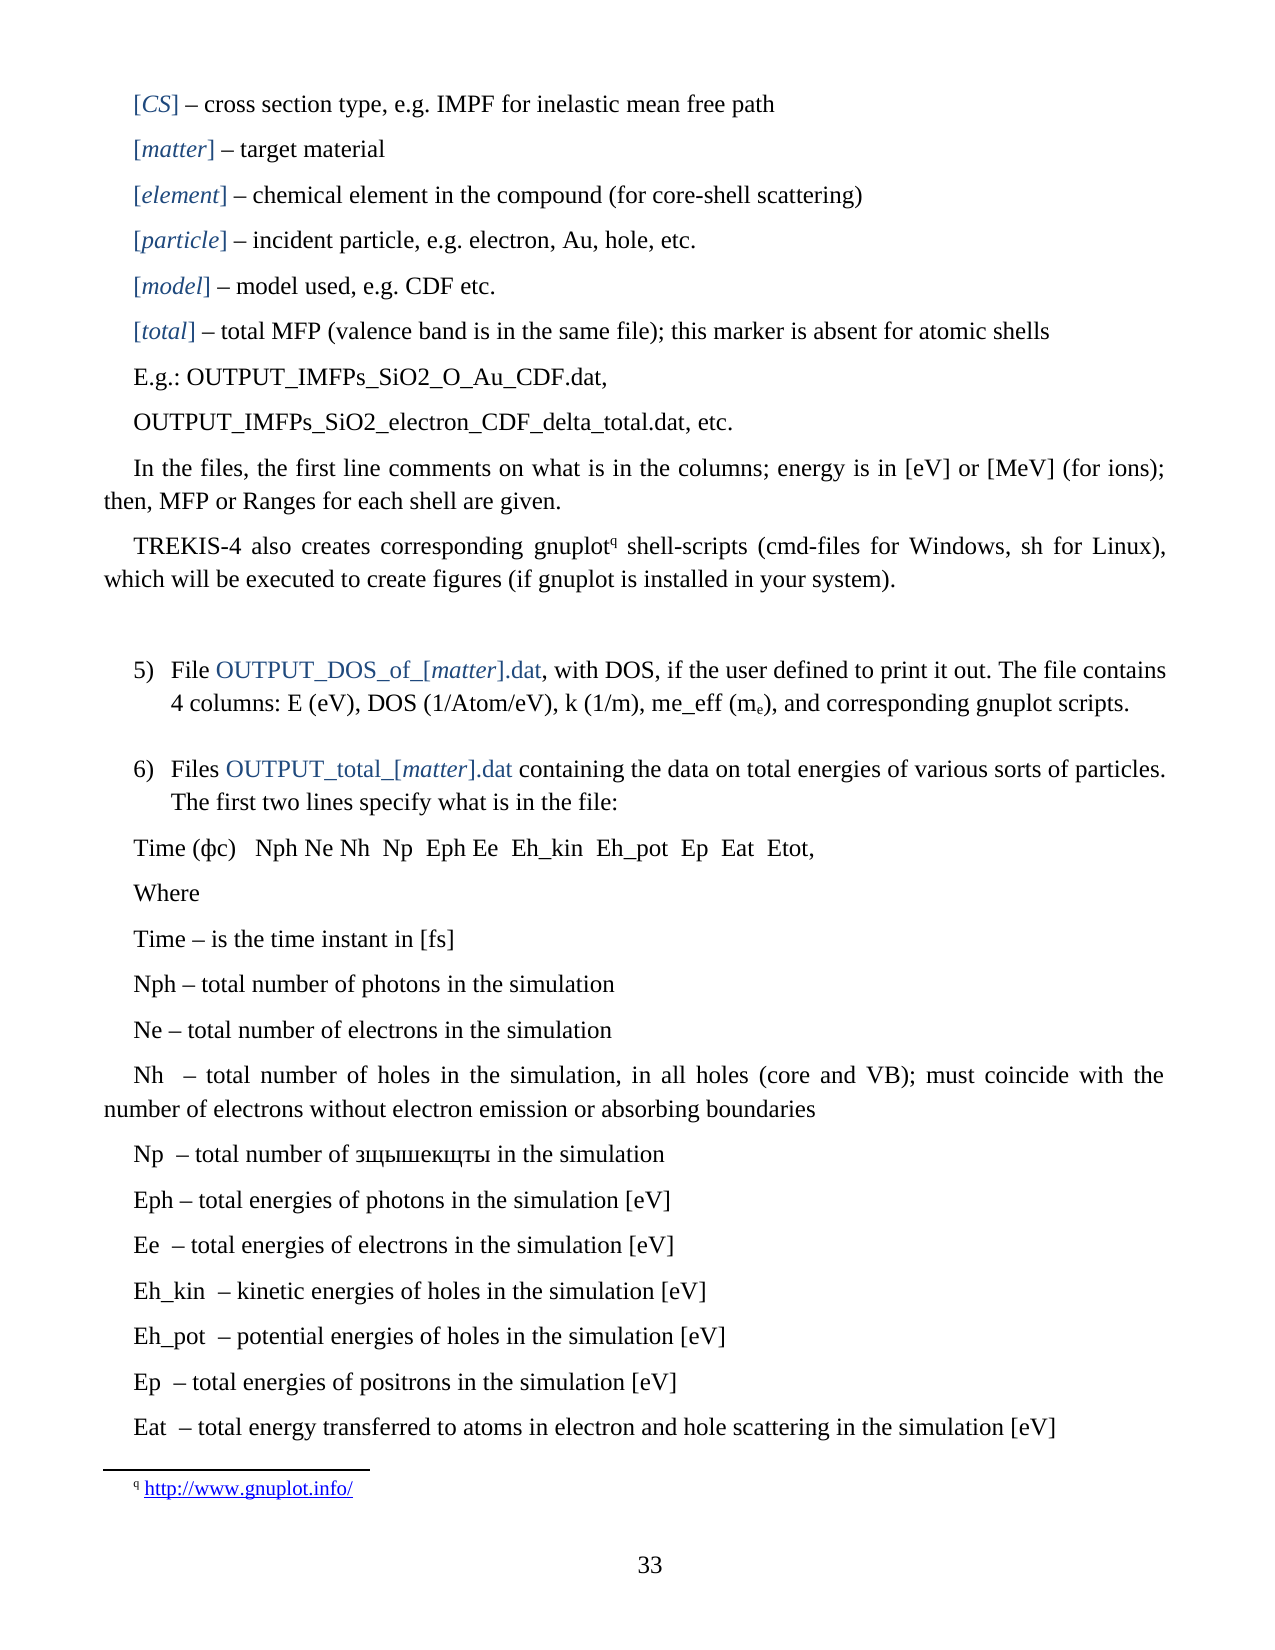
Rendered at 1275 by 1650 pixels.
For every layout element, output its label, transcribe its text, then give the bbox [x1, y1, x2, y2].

list Files OUTPUT_total_[matter].dat containing the data on total energies of various sorts of particles. The first two lines specify what is in the file: [133, 754, 1167, 816]
text [matter] – target material [103, 134, 1167, 163]
text Time (фс) Nph Ne Nh Np Eph Ee Eh_kin Eh_pot Ep Eat Etot, [103, 833, 1167, 862]
text Ne – total number of electrons in the simulation [103, 1015, 1167, 1044]
text Eh_kin – kinetic energies of holes in the simulation [eV] [103, 1276, 1167, 1304]
text Ee – total energies of electrons in the simulation [eV] [103, 1230, 1167, 1259]
text OUTPUT_IMFPs_SiO2_electron_CDF_delta_total.dat, etc. [103, 407, 1167, 436]
text Np – total number of зщышекщты in the simulation [103, 1139, 1167, 1168]
text Eat – total energy transferred to atoms in electron and hole scattering in the simulation [eV] [103, 1412, 1167, 1441]
text [model] – model used, e.g. CDF etc. [103, 271, 1167, 299]
text Where [103, 878, 1167, 907]
text [total] – total MFP (valence band is in the same file); this marker is absent for atomic shells [103, 316, 1167, 345]
text [particle] – incident particle, e.g. electron, Au, hole, etc. [103, 225, 1167, 254]
text E.g.: OUTPUT_IMFPs_SiO2_O_Au_CDF.dat, [103, 362, 1167, 391]
text Ep – total energies of positrons in the simulation [eV] [103, 1367, 1167, 1396]
text Eph – total energies of photons in the simulation [eV] [103, 1185, 1167, 1213]
text [element] – chemical element in the compound (for core-shell scattering) [103, 180, 1167, 208]
text Time – is the time instant in [fs] [103, 924, 1167, 953]
text TREKIS-4 also creates corresponding gnuplot shell-scripts (cmd-files for Windows, sh for Linux), which will be executed to create figures (if gnuplot is installed in your system). [103, 531, 1167, 593]
text Nh – total number of holes in the simulation, in all holes (core and VB); must coincide with the number of electrons without electron emission or absorbing boundaries [103, 1061, 1167, 1122]
text Eh_pot – potential energies of holes in the simulation [eV] [103, 1321, 1167, 1350]
list File OUTPUT_DOS_of_[matter].dat, with DOS, if the user defined to print it out. The file contains 4 columns: E (eV), DOS (1/Atom/eV), k (1/m), me_eff (me), and corresponding gnuplot scripts. [133, 655, 1167, 717]
text [CS] – cross section type, e.g. IMPF for inelastic mean free path [103, 89, 1167, 117]
text Nph – total number of photons in the simulation [103, 969, 1167, 998]
text In the files, the first line comments on what is in the columns; energy is in [eV] or [MeV] (for ions); then, MFP or Ranges for each shell are given. [103, 453, 1167, 514]
